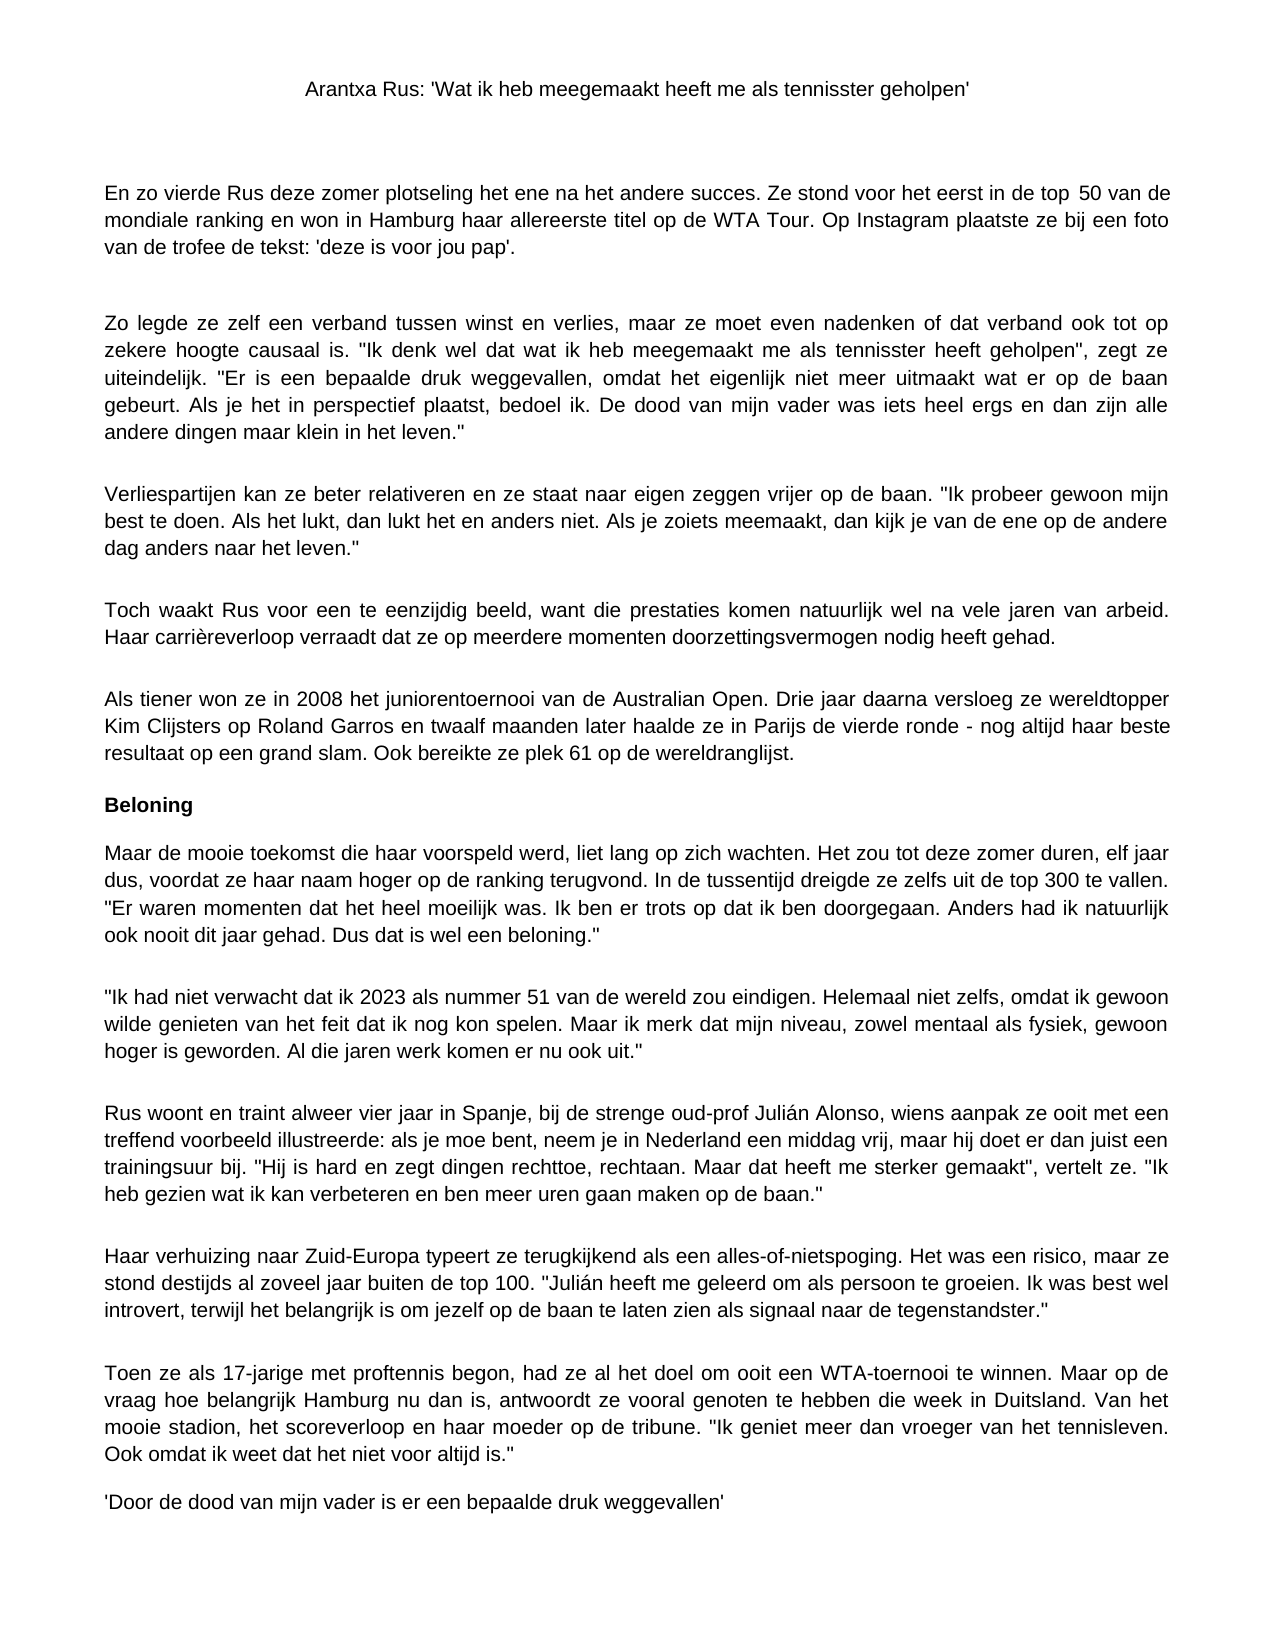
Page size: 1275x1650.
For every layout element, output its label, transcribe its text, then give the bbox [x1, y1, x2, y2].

text En zo vierde Rus deze zomer plotseling het ene na het andere succes. Ze stond voor het eerst in de top 50 van de mondiale ranking en won in Hamburg haar allereerste titel op de WTA Tour. Op Instagram plaatste ze bij een foto van de trofee de tekst: 'deze is voor jou pap'. [104, 177, 1171, 258]
text Rus woont en traint alweer vier jaar in Spanje, bij de strenge oud-prof Julián Alonso, wiens aanpak ze ooit met een treffend voorbeeld illustreerde: als je moe bent, neem je in Nederland een middag vrij, maar hij doet er dan juist een trainingsuur bij. "Hij is hard en zegt dingen rechttoe, rechtaan. Maar dat heeft me sterker gemaakt", vertelt ze. "Ik heb gezien wat ik kan verbeteren en ben meer uren gaan maken op de baan." [104, 1098, 1171, 1206]
text Toch waakt Rus voor een te eenzijdig beeld, want die prestaties komen natuurlijk wel na vele jaren van arbeid. Haar carrièreverloop verraadt dat ze op meerdere momenten doorzettingsvermogen nodig heeft gehad. [104, 595, 1171, 649]
text Zo legde ze zelf een verband tussen winst en verlies, maar ze moet even nadenken of dat verband ook tot op zekere hoogte causaal is. "Ik denk wel dat wat ik heb meegemaakt me als tennisster heeft geholpen", zegt ze uiteindelijk. "Er is een bepaalde druk weggevallen, omdat het eigenlijk niet meer uitmaakt wat er op de baan gebeurt. Als je het in perspectief plaatst, bedoel ik. De dood van mijn vader was iets heel ergs en dan zijn alle andere dingen maar klein in het leven." [104, 308, 1171, 443]
text Maar de mooie toekomst die haar voorspeld werd, liet lang op zich wachten. Het zou tot deze zomer duren, elf jaar dus, voordat ze haar naam hoger op de ranking terugvond. In de tussentijd dreigde ze zelfs uit de top 300 te vallen. "Er waren momenten dat het heel moeilijk was. Ik ben er trots op dat ik ben doorgegaan. Anders had ik natuurlijk ook nooit dit jaar gehad. Dus dat is wel een beloning." [104, 838, 1171, 946]
text Haar verhuizing naar Zuid-Europa typeert ze terugkijkend als een alles-of-nietspoging. Het was een risico, maar ze stond destijds al zoveel jaar buiten de top 100. "Julián heeft me geleerd om als persoon te groeien. Ik was best wel introvert, terwijl het belangrijk is om jezelf op de baan te laten zien als signaal naar de tegenstandster." [104, 1241, 1171, 1322]
text "Ik had niet verwacht dat ik 2023 als nummer 51 van de wereld zou eindigen. Helemaal niet zelfs, omdat ik gewoon wilde genieten van het feit dat ik nog kon spelen. Maar ik merk dat mijn niveau, zowel mentaal als fysiek, gewoon hoger is geworden. Al die jaren werk komen er nu ook uit." [104, 981, 1171, 1063]
text Verliespartijen kan ze beter relativeren en ze staat naar eigen zeggen vrijer op de baan. "Ik probeer gewoon mijn best te doen. Als het lukt, dan lukt het en anders niet. Als je zoiets meemaakt, dan kijk je van de ene op de andere dag anders naar het leven." [104, 478, 1171, 560]
text Toen ze als 17-jarige met proftennis begon, had ze al het doel om ooit een WTA-toernooi te winnen. Maar op de vraag hoe belangrijk Hamburg nu dan is, antwoordt ze vooral genoten te hebben die week in Duitsland. Van het mooie stadion, het scoreverloop en haar moeder op de tribune. "Ik geniet meer dan vroeger van het tennisleven. Ook omdat ik weet dat het niet voor altijd is." [104, 1357, 1171, 1466]
text 'Door de dood van mijn vader is er een bepaalde druk weggevallen' [104, 1486, 1171, 1513]
text Beloning [104, 790, 1171, 817]
text Als tiener won ze in 2008 het juniorentoernooi van de Australian Open. Drie jaar daarna versloeg ze wereldtopper Kim Clijsters op Roland Garros en twaalf maanden later haalde ze in Parijs de vierde ronde - nog altijd haar beste resultaat op een grand slam. Ook bereikte ze plek 61 op de wereldranglijst. [104, 684, 1171, 765]
